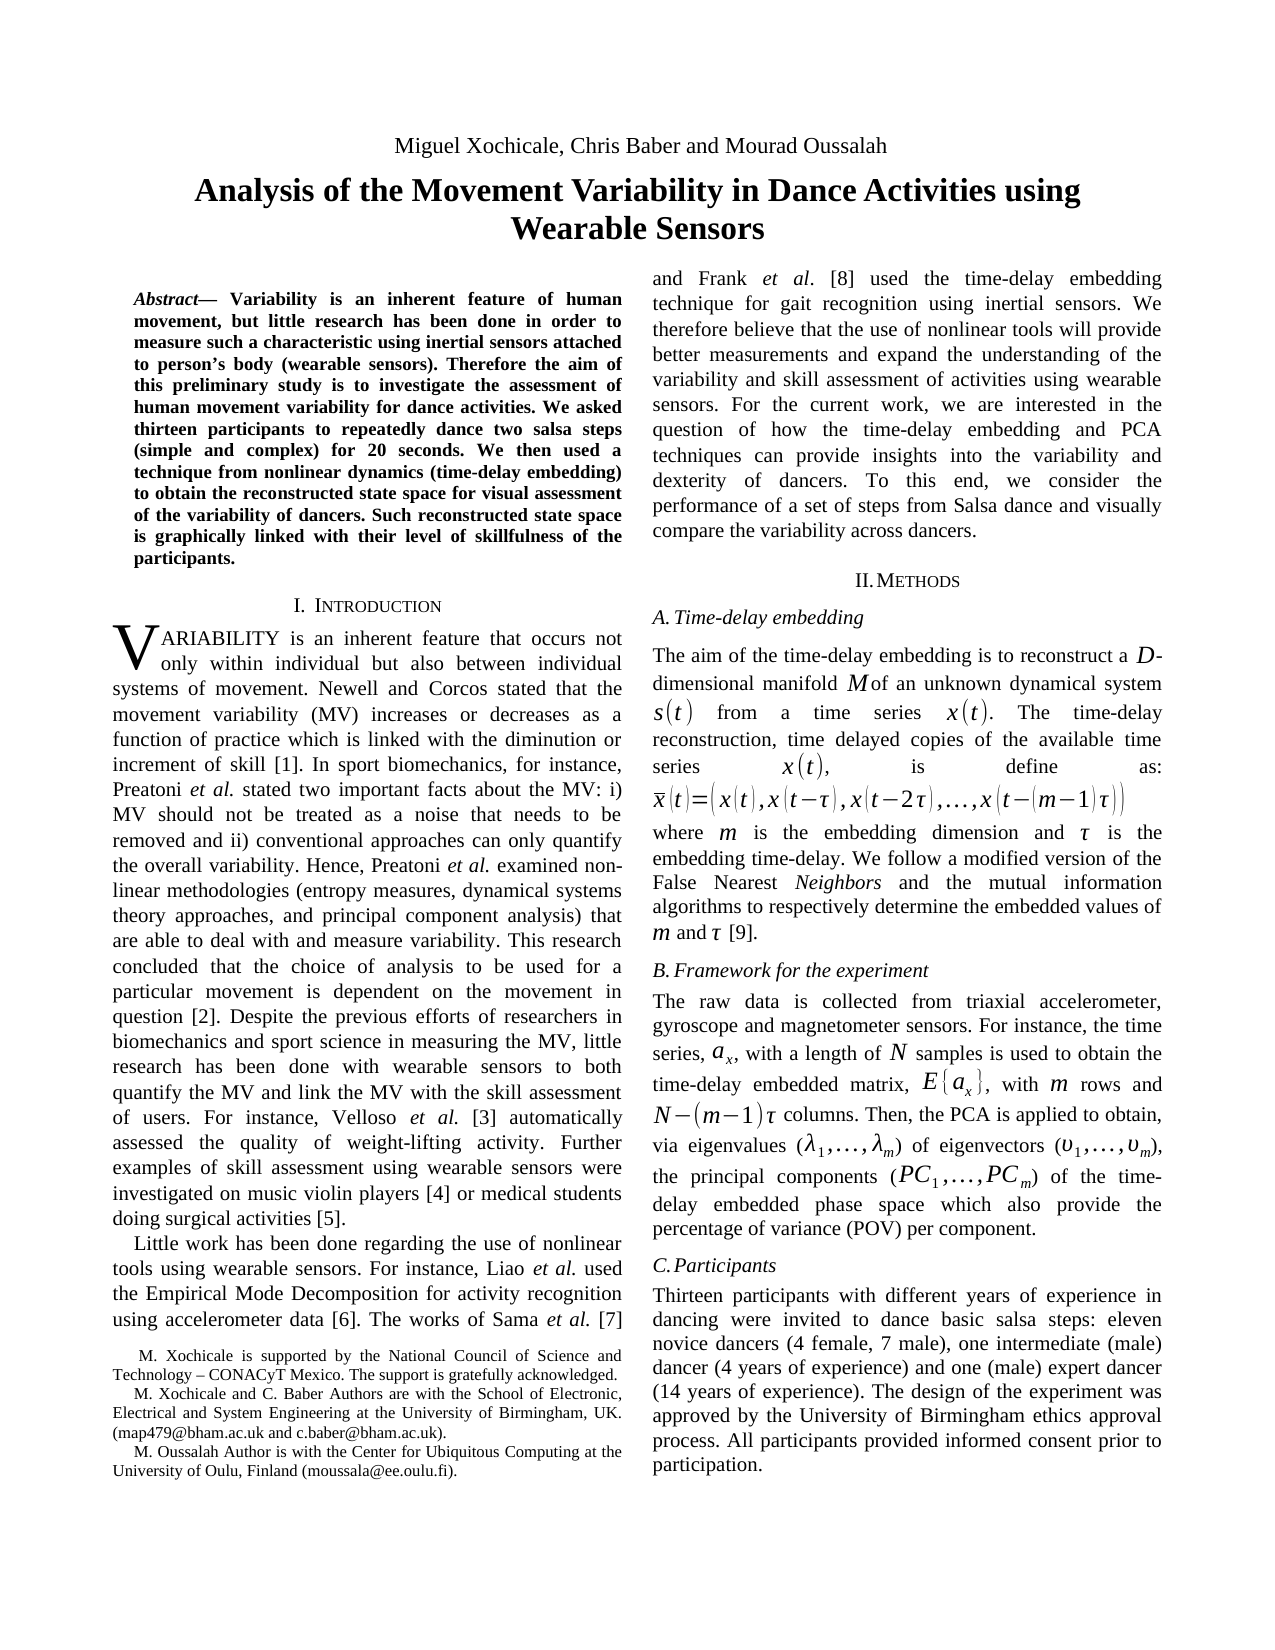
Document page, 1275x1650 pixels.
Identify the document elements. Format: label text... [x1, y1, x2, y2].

subtitle Methods [652, 568, 1162, 592]
title Analysis of the Movement Variability in Dance Activities using Wearable Sensors [150, 170, 1125, 247]
text Little work has been done regarding the use of nonlinear tools using wearable sensors. For instance, Liao et al. used the Empirical Mode Decomposition for activity recognition using accelerometer data [6]. The works of Sama et al. [7] and Frank et al. [8] used the time-delay embedding technique for gait recognition using inertial sensors. We therefore believe that the use of nonlinear tools will provide better measurements and expand the understanding of the variability and skill assessment of activities using wearable sensors. For the current work, we are interested in the question of how the time-delay embedding and PCA techniques can provide insights into the variability and dexterity of dancers. To this end, we consider the performance of a set of steps from Salsa dance and visually compare the variability across dancers. [112, 1231, 622, 1331]
text ARIABILITY is an inherent feature that occurs not only within individual but also between individual systems of movement. Newell and Corcos stated that the movement variability (MV) increases or decreases as a function of practice which is linked with the diminution or increment of skill [1]. In sport biomechanics, for instance, Preatoni et al. stated two important facts about the MV: i) MV should not be treated as a noise that needs to be removed and ii) conventional approaches can only quantify the overall variability. Hence, Preatoni et al. examined non-linear methodologies (entropy measures, dynamical systems theory approaches, and principal component analysis) that are able to deal with and measure variability. This research concluded that the choice of analysis to be used for a particular movement is dependent on the movement in question [2]. Despite the previous efforts of researchers in biomechanics and sport science in measuring the MV, little research has been done with wearable sensors to both quantify the MV and link the MV with the skill assessment of users. For instance, Velloso et al. [3] automatically assessed the quality of weight-lifting activity. Further examples of skill assessment using wearable sensors were investigated on music violin players [4] or medical students doing surgical activities [5]. [112, 626, 622, 1230]
text Little work has been done regarding the use of nonlinear tools using wearable sensors. For instance, Liao et al. used the Empirical Mode Decomposition for activity recognition using accelerometer data [6]. The works of Sama et al. [7] and Frank et al. [8] used the time-delay embedding technique for gait recognition using inertial sensors. We therefore believe that the use of nonlinear tools will provide better measurements and expand the understanding of the variability and skill assessment of activities using wearable sensors. For the current work, we are interested in the question of how the time-delay embedding and PCA techniques can provide insights into the variability and dexterity of dancers. To this end, we consider the performance of a set of steps from Salsa dance and visually compare the variability across dancers. [652, 112, 1162, 542]
subtitle Framework for the experiment [652, 958, 1162, 982]
text Thirteen participants with different years of experience in dancing were invited to dance basic salsa steps: eleven novice dancers (4 female, 7 male), one intermediate (male) dancer (4 years of experience) and one (male) expert dancer (14 years of experience). The design of the experiment was approved by the University of Birmingham ethics approval process. All participants provided informed consent prior to participation. [652, 1283, 1162, 1476]
text Abstract— Variability is an inherent feature of human movement, but little research has been done in order to measure such a characteristic using inertial sensors attached to person’s body (wearable sensors). Therefore the aim of this preliminary study is to investigate the assessment of human movement variability for dance activities. We asked thirteen participants to repeatedly dance two salsa steps (simple and complex) for 20 seconds. We then used a technique from nonlinear dynamics (time-delay embedding) to obtain the reconstructed state space for visual assessment of the variability of dancers. Such reconstructed state space is graphically linked with their level of skillfulness of the participants. [133, 288, 622, 568]
subtitle Time-delay embedding [652, 605, 1162, 629]
subtitle Participants [652, 1253, 1162, 1277]
text Miguel Xochicale, Chris Baber and Mourad Oussalah [168, 132, 1113, 159]
subtitle INTRODUCTION [112, 593, 622, 617]
text The raw data is collected from triaxial accelerometer, gyroscope and magnetometer sensors. For instance, the time series, , with a length of samples is used to obtain the time-delay embedded matrix, , with rows and columns. Then, the PCA is applied to obtain, via eigenvalues () of eigenvectors (), the principal components () of the time-delay embedded phase space which also provide the percentage of variance (POV) per component. [652, 989, 1162, 1240]
subtitle The aim of the time-delay embedding is to reconstruct a -dimensional manifold of an unknown dynamical system from a time series . The time-delay reconstruction, time delayed copies of the available time series , is define as: where is the embedding dimension and is the embedding time-delay. We follow a modified version of the False Nearest Neighbors and the mutual information algorithms to respectively determine the embedded values of and [9]. [652, 642, 1162, 946]
